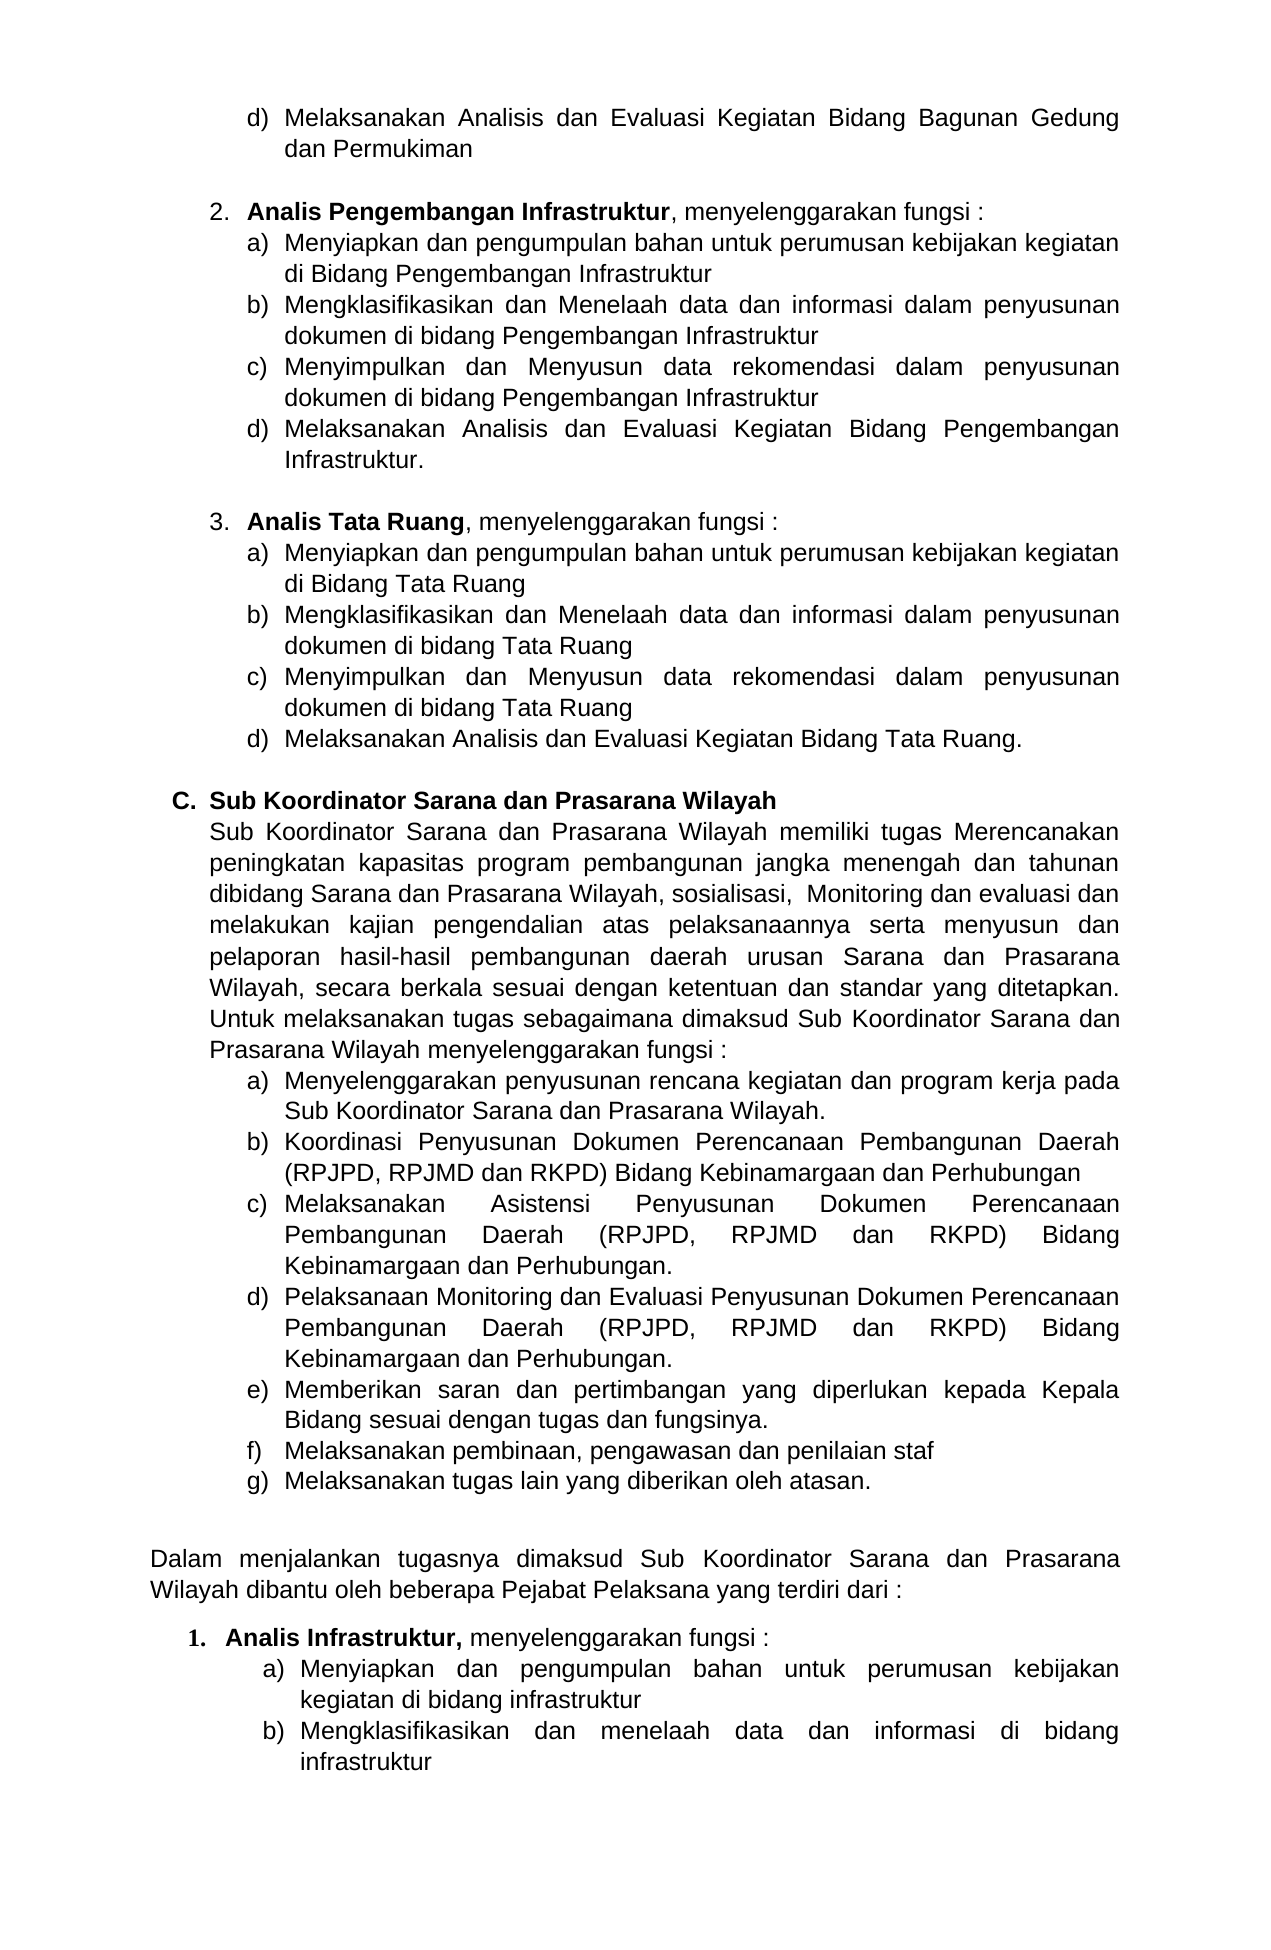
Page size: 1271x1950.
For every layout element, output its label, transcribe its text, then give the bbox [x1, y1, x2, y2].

list Analis Pengembangan Infrastruktur, menyelenggarakan fungsi : [209, 197, 1121, 225]
list Melaksanakan pembinaan, pengawasan dan penilaian staf [247, 1436, 1121, 1464]
list Menyelenggarakan penyusunan rencana kegiatan dan program kerja pada Sub Koordinator Sarana dan Prasarana Wilayah. [247, 1066, 1121, 1125]
list Analis Tata Ruang, menyelenggarakan fungsi : [209, 507, 1121, 536]
list Koordinasi Penyusunan Dokumen Perencanaan Pembangunan Daerah (RPJPD, RPJMD dan RKPD) Bidang Kebinamargaan dan Perhubungan [247, 1127, 1121, 1186]
list Menyimpulkan dan Menyusun data rekomendasi dalam penyusunan dokumen di bidang Tata Ruang [247, 662, 1121, 722]
list Analis Infrastruktur, menyelenggarakan fungsi : [187, 1623, 1121, 1652]
list Melaksanakan tugas lain yang diberikan oleh atasan. [247, 1466, 1121, 1495]
list Menyiapkan dan pengumpulan bahan untuk perumusan kebijakan kegiatan di bidang infrastruktur [262, 1654, 1121, 1714]
list Pelaksanaan Monitoring dan Evaluasi Penyusunan Dokumen Perencanaan Pembangunan Daerah (RPJPD, RPJMD dan RKPD) Bidang Kebinamargaan dan Perhubungan. [247, 1282, 1121, 1373]
list Sub Koordinator Sarana dan Prasarana Wilayah memiliki tugas Merencanakan peningkatan kapasitas program pembangunan jangka menengah dan tahunan dibidang Sarana dan Prasarana Wilayah, sosialisasi, Monitoring dan evaluasi dan melakukan kajian pengendalian atas pelaksanaannya serta menyusun dan pelaporan hasil-hasil pembangunan daerah urusan Sarana dan Prasarana Wilayah, secara berkala sesuai dengan ketentuan dan standar yang ditetapkan. Untuk melaksanakan tugas sebagaimana dimaksud Sub Koordinator Sarana dan Prasarana Wilayah menyelenggarakan fungsi : [209, 817, 1121, 1063]
list Mengklasifikasikan dan Menelaah data dan informasi dalam penyusunan dokumen di bidang Pengembangan Infrastruktur [247, 290, 1121, 349]
list Memberikan saran dan pertimbangan yang diperlukan kepada Kepala Bidang sesuai dengan tugas dan fungsinya. [247, 1375, 1121, 1434]
list Sub Koordinator Sarana dan Prasarana Wilayah [172, 786, 1121, 815]
text Dalam menjalankan tugasnya dimaksud Sub Koordinator Sarana dan Prasarana Wilayah dibantu oleh beberapa Pejabat Pelaksana yang terdiri dari : [150, 1544, 1121, 1604]
list Menyiapkan dan pengumpulan bahan untuk perumusan kebijakan kegiatan di Bidang Tata Ruang [247, 538, 1121, 598]
list Melaksanakan Analisis dan Evaluasi Kegiatan Bidang Tata Ruang. [247, 724, 1121, 753]
list Mengklasifikasikan dan menelaah data dan informasi di bidang infrastruktur [262, 1716, 1121, 1776]
list Melaksanakan Analisis dan Evaluasi Kegiatan Bidang Bagunan Gedung dan Permukiman [247, 103, 1121, 163]
list Mengklasifikasikan dan Menelaah data dan informasi dalam penyusunan dokumen di bidang Tata Ruang [247, 600, 1121, 660]
list Melaksanakan Asistensi Penyusunan Dokumen Perencanaan Pembangunan Daerah (RPJPD, RPJMD dan RKPD) Bidang Kebinamargaan dan Perhubungan. [247, 1189, 1121, 1279]
list Menyimpulkan dan Menyusun data rekomendasi dalam penyusunan dokumen di bidang Pengembangan Infrastruktur [247, 352, 1121, 412]
list Menyiapkan dan pengumpulan bahan untuk perumusan kebijakan kegiatan di Bidang Pengembangan Infrastruktur [247, 228, 1121, 287]
list Melaksanakan Analisis dan Evaluasi Kegiatan Bidang Pengembangan Infrastruktur. [247, 414, 1121, 474]
